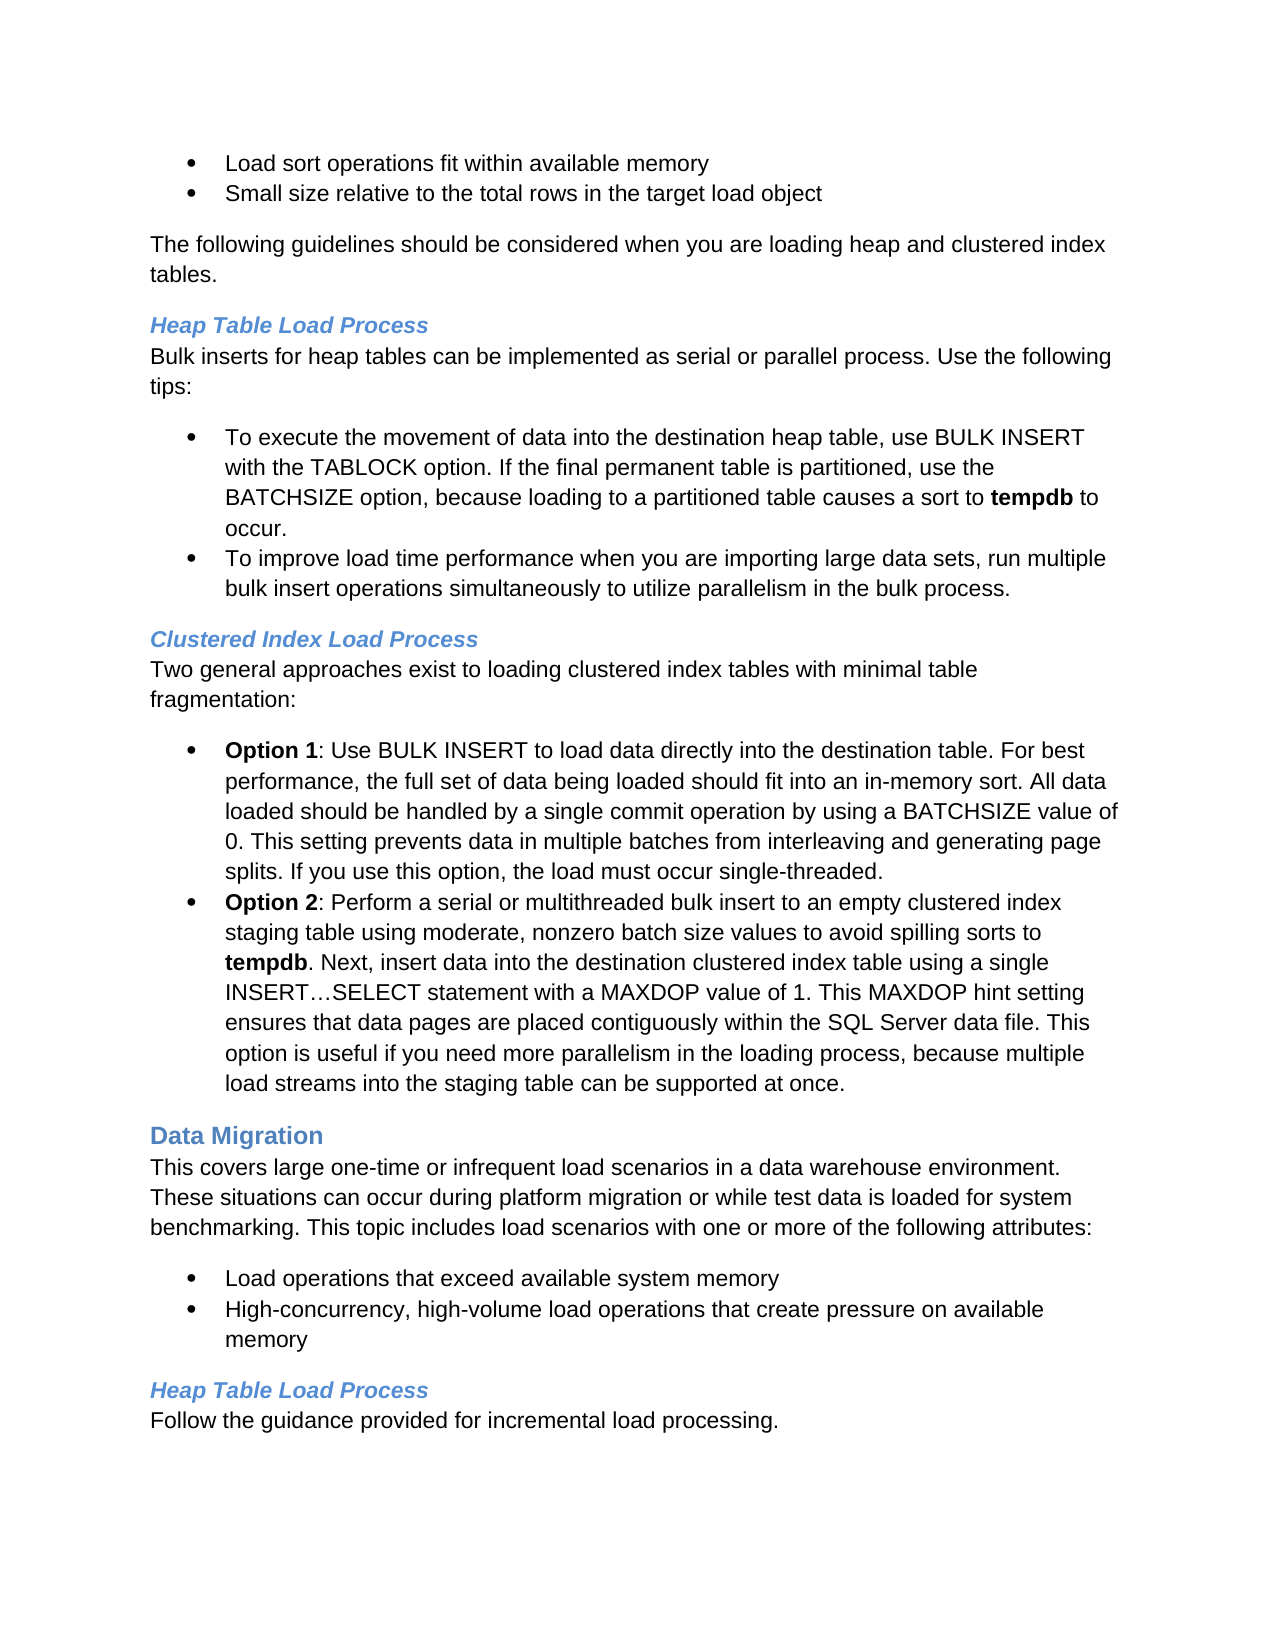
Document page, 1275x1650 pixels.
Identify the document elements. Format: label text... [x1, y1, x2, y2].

list Load operations that exceed available system memory [187, 1265, 1125, 1292]
list Small size relative to the total rows in the target load object [187, 180, 1125, 207]
subtitle Clustered Index Load Process [150, 626, 1125, 652]
list Option 1: Use BULK INSERT to load data directly into the destination table. For best performance, the full set of data being loaded should fit into an in-memory sort. All data loaded should be handled by a single commit operation by using a BATCHSIZE value of 0. This setting prevents data in multiple batches from interleaving and generating page splits. If you use this option, the load must occur single-threaded. [187, 737, 1125, 885]
list High-concurrency, high-volume load operations that create pressure on available memory [187, 1296, 1125, 1352]
list To execute the movement of data into the destination heap table, use BULK INSERT with the TABLOCK option. If the final permanent table is partitioned, use the BATCHSIZE option, because loading to a partitioned table causes a sort to tempdb to occur. [187, 424, 1125, 541]
subtitle Heap Table Load Process [150, 1377, 1125, 1403]
list Option 2: Perform a serial or multithreaded bulk insert to an empty clustered index staging table using moderate, nonzero batch size values to avoid spilling sorts to tempdb. Next, insert data into the destination clustered index table using a single INSERT…SELECT statement with a MAXDOP value of 1. This MAXDOP hint setting ensures that data pages are placed contiguously within the SQL Server data file. This option is useful if you need more parallelism in the loading process, because multiple load streams into the staging table can be supported at once. [187, 888, 1125, 1096]
list To improve load time performance when you are importing large data sets, run multiple bulk insert operations simultaneously to utilize parallelism in the bulk process. [187, 545, 1125, 601]
subtitle Heap Table Load Process [150, 312, 1125, 339]
text Bulk inserts for heap tables can be implemented as serial or parallel process. Use the following tips: [150, 343, 1125, 399]
list Load sort operations fit within available memory [187, 150, 1125, 176]
text This covers large one-time or infrequent load scenarios in a data warehouse environment. These situations can occur during platform migration or while test data is loaded for system benchmarking. This topic includes load scenarios with one or more of the following attributes: [150, 1154, 1125, 1241]
text Two general approaches exist to loading clustered index tables with minimal table fragmentation: [150, 656, 1125, 713]
subtitle Data Migration [150, 1121, 1125, 1149]
text Follow the guidance provided for incremental load processing. [150, 1407, 1125, 1433]
text The following guidelines should be considered when you are loading heap and clustered index tables. [150, 231, 1125, 288]
